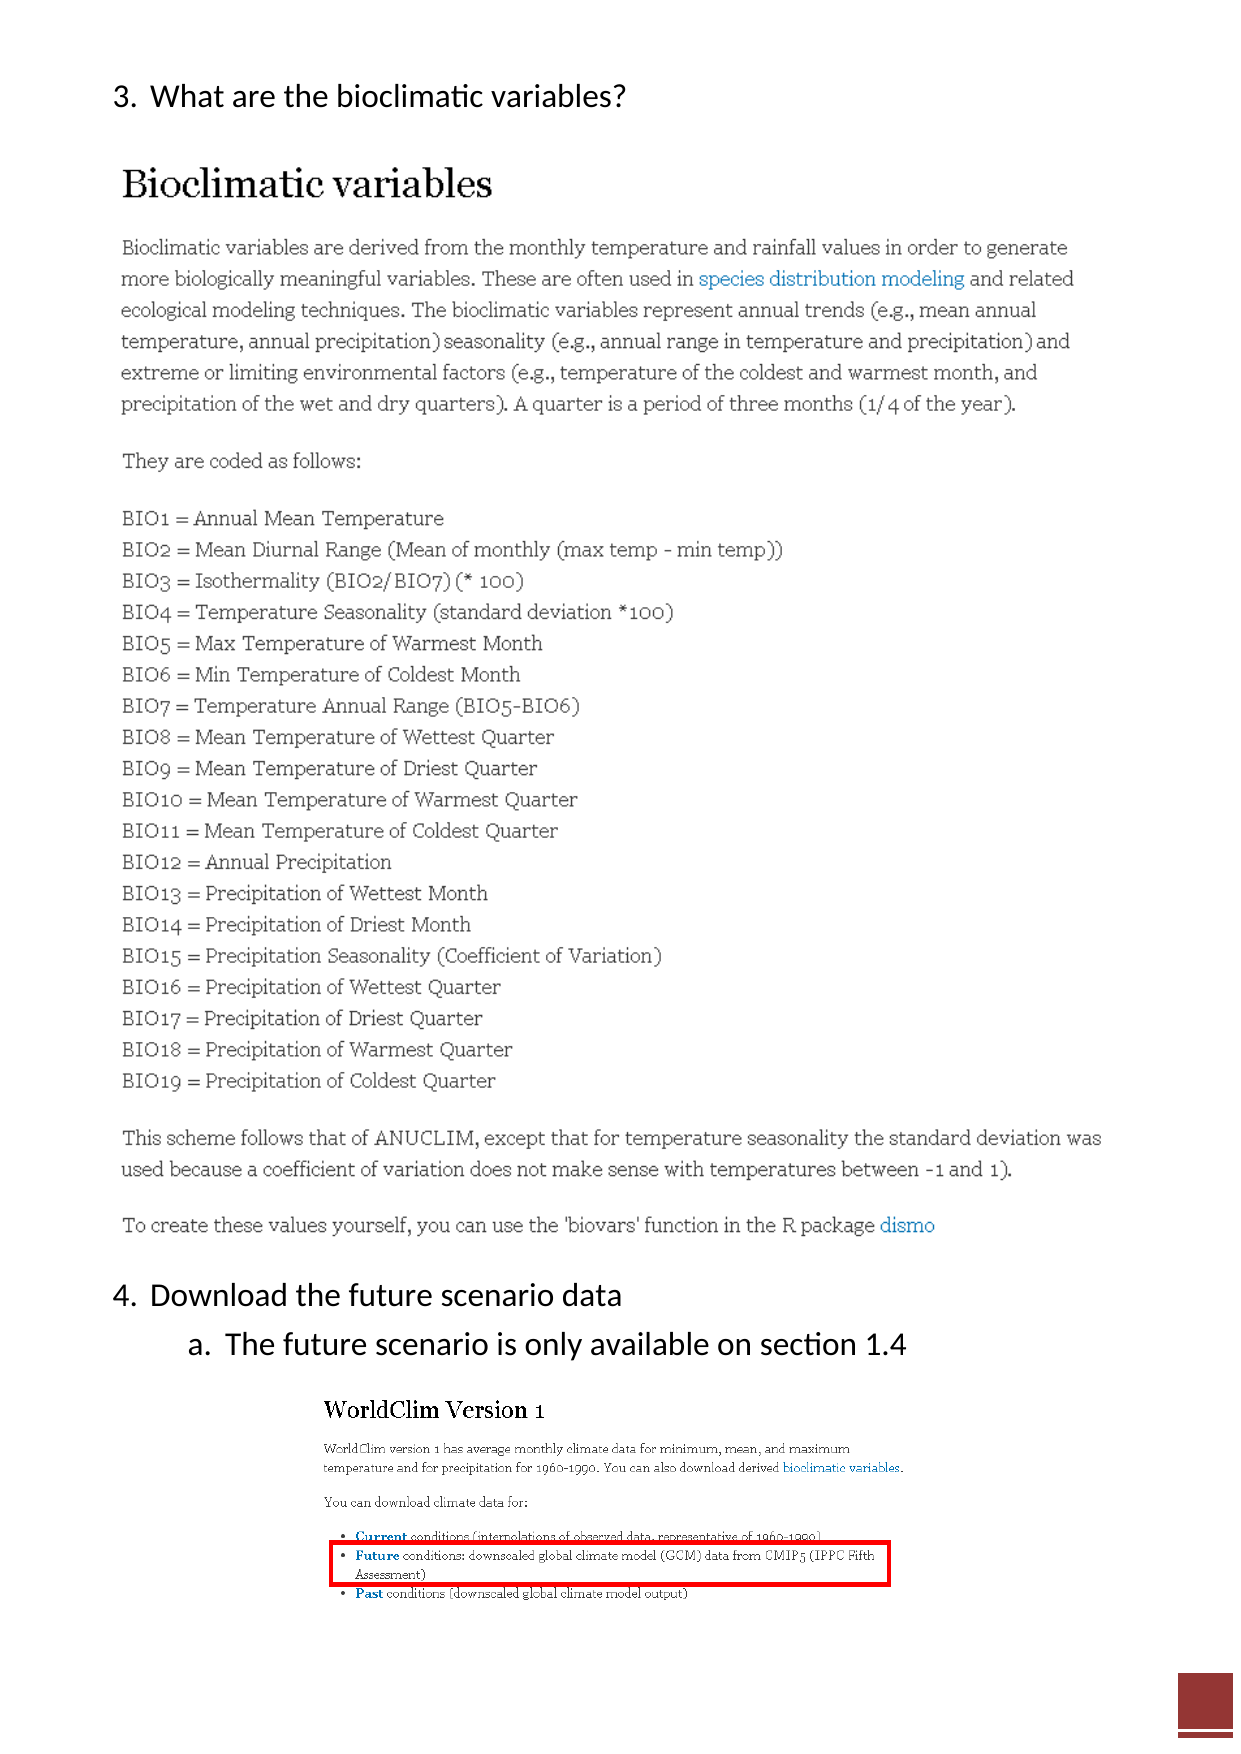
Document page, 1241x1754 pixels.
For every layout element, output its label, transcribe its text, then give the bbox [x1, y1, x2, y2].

list Download the future scenario data [112, 1274, 1165, 1315]
list The future scenario is only available on section 1.4 [187, 1323, 1165, 1363]
picture [101, 144, 1140, 1248]
list What are the bioclimatic variables? [112, 75, 1165, 116]
picture [319, 1392, 921, 1611]
